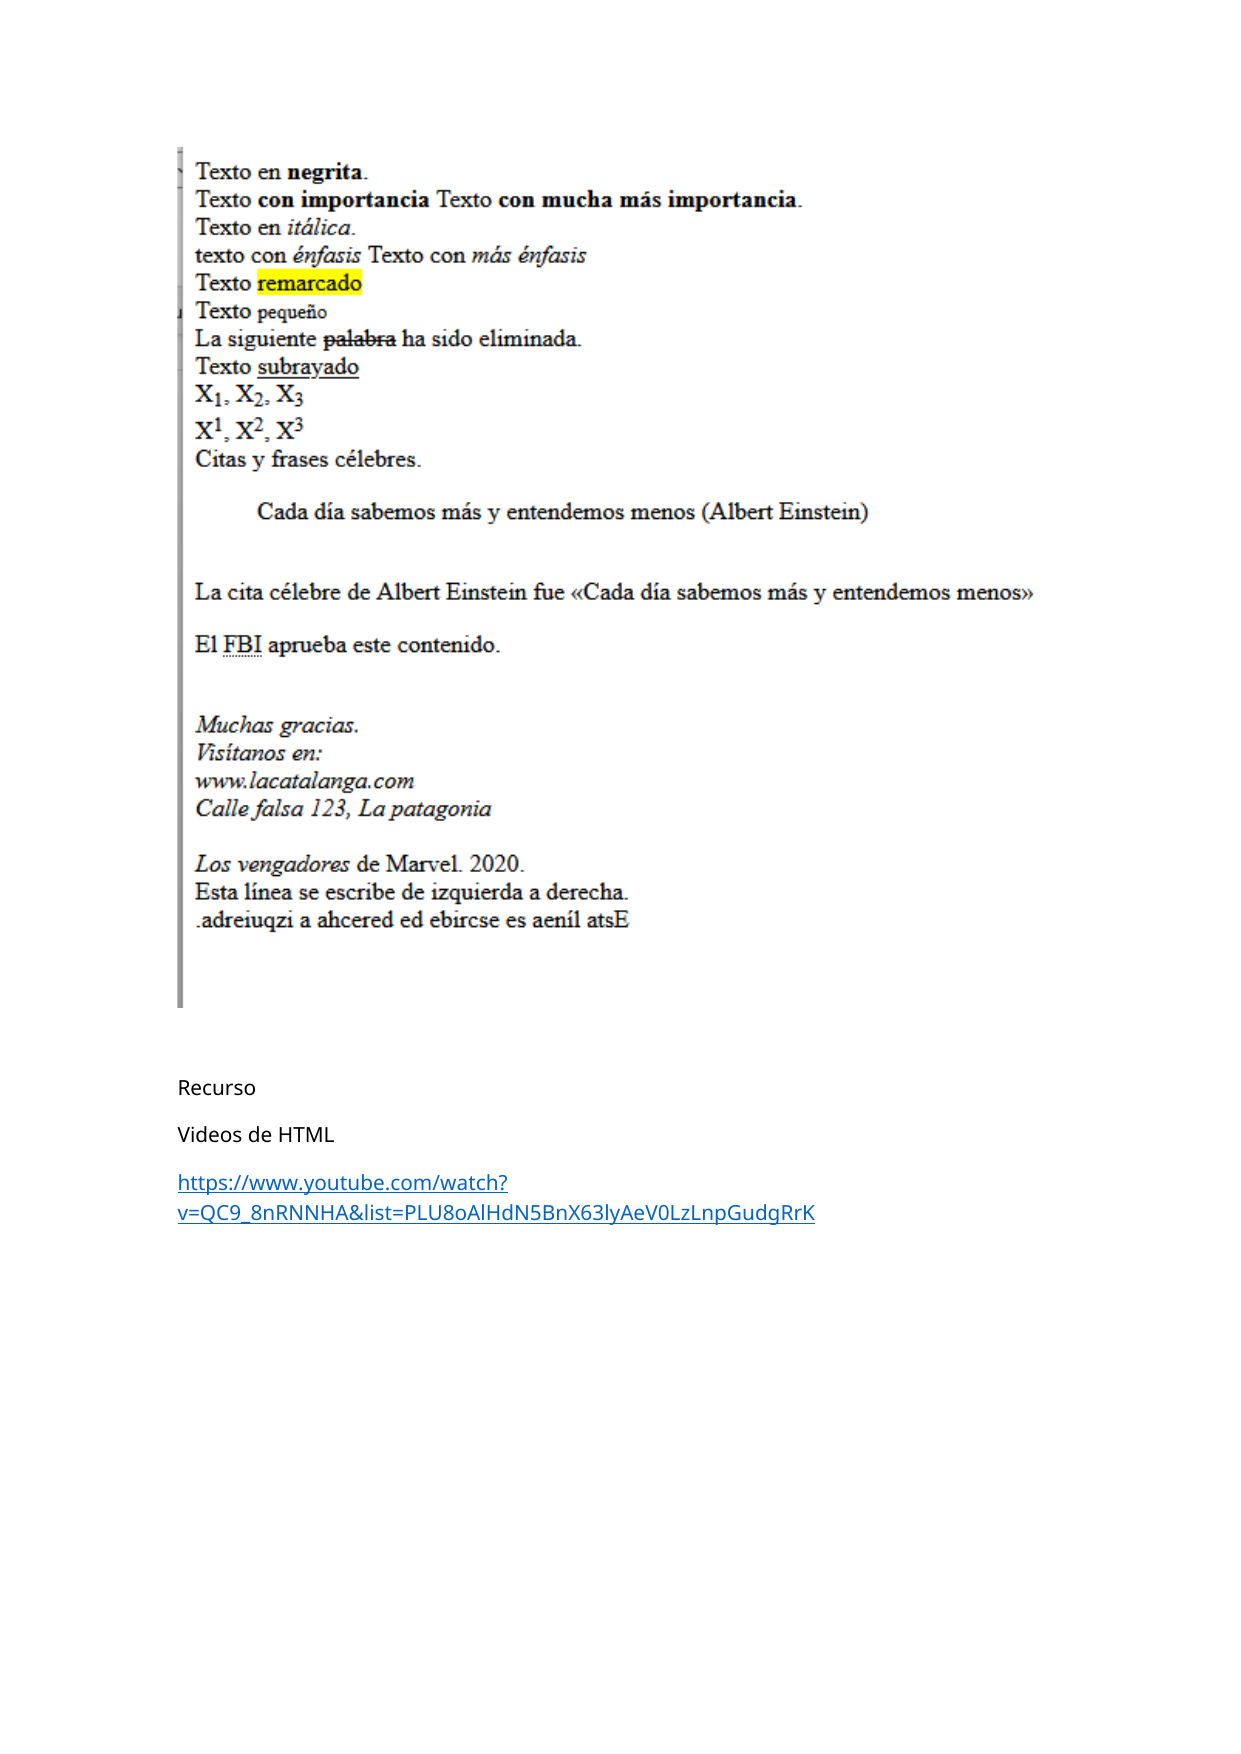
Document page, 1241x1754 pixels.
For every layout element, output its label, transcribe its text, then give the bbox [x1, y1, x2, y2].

text Videos de HTML [177, 1121, 1063, 1149]
picture [177, 147, 1063, 1008]
text https://www.youtube.com/watch?v=QC9_8nRNNHA&list=PLU8oAlHdN5BnX63lyAeV0LzLnpGudgRrK [177, 1168, 1063, 1227]
text Recurso [177, 1073, 1063, 1102]
